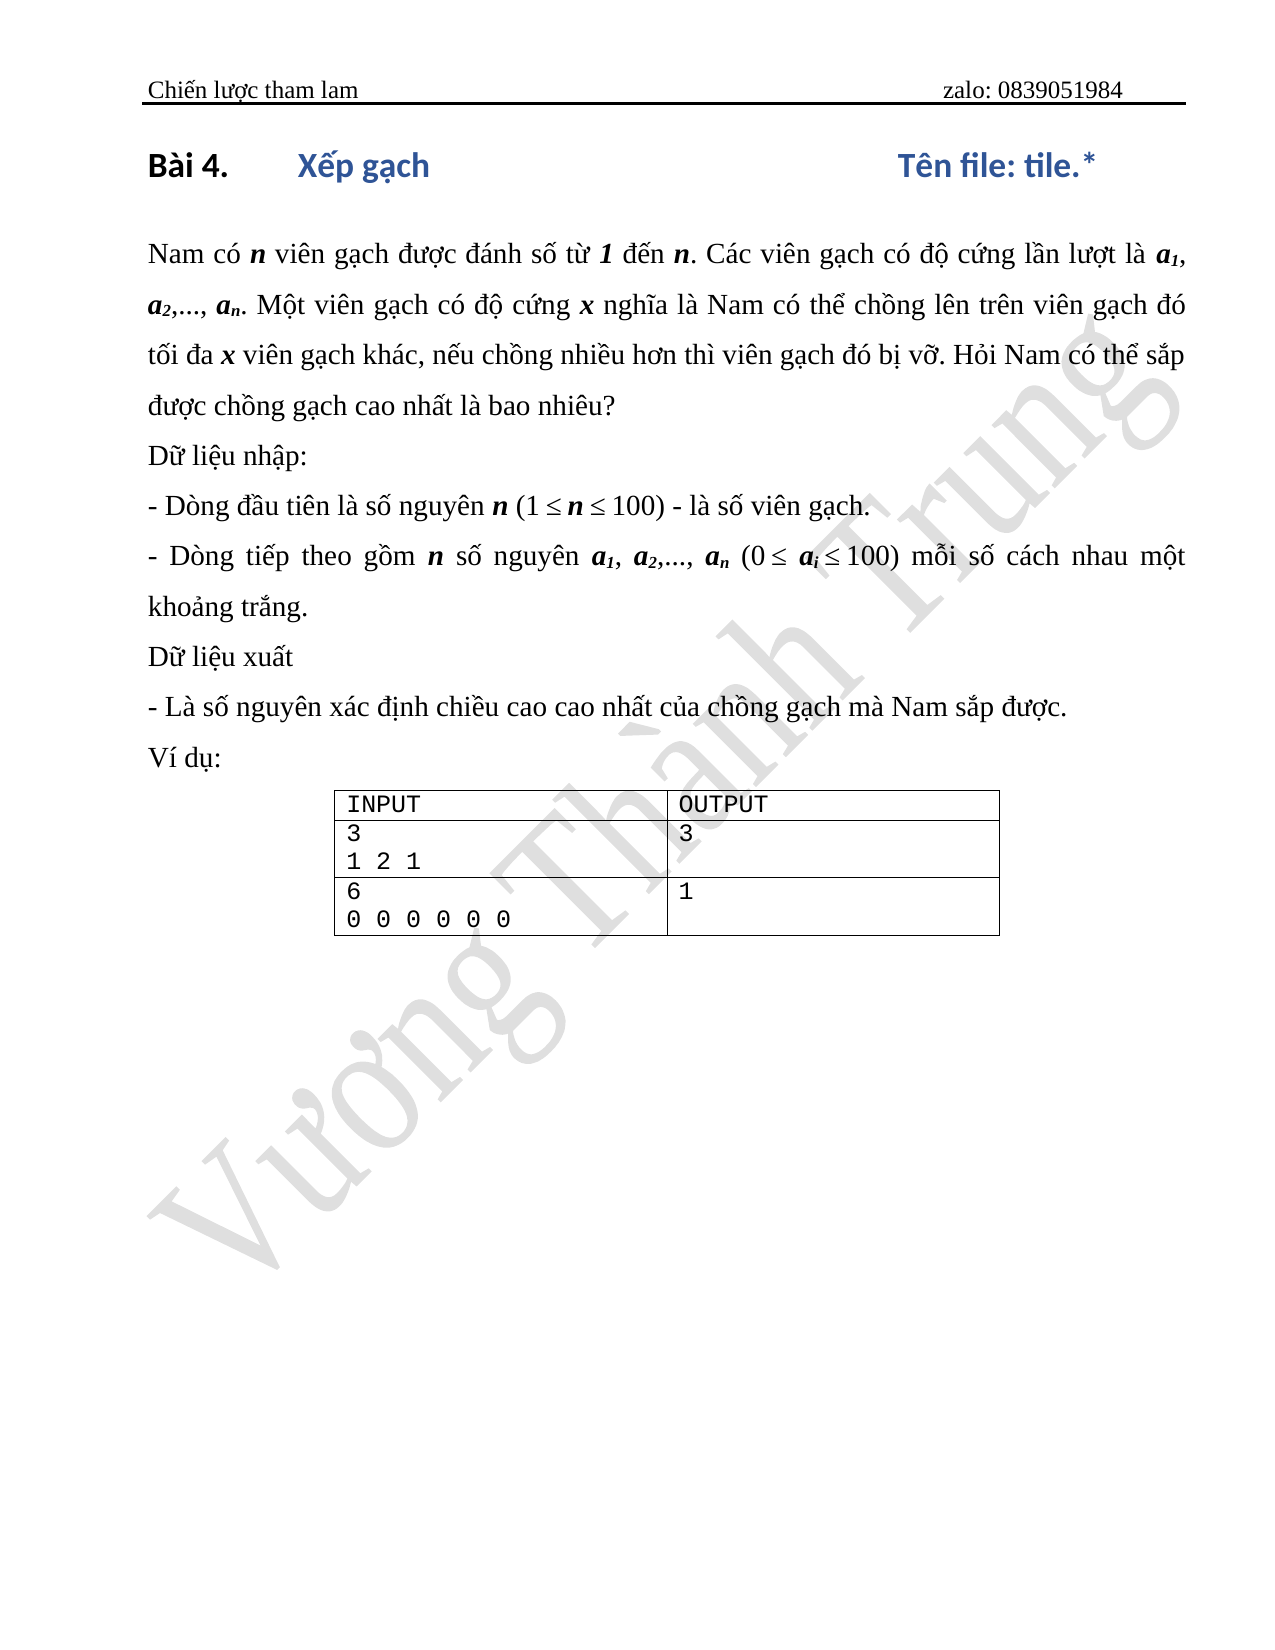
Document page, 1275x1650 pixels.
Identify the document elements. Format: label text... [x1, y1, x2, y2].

table_cell 6 0 0 0 0 0 0 [335, 878, 667, 935]
text Ví dụ: [148, 740, 1186, 773]
text - Là số nguyên xác định chiều cao cao nhất của chồng gạch mà Nam sắp được. [148, 689, 1186, 723]
subtitle Xếp gạch Tên file: tile.* [148, 143, 1186, 186]
table_header OUTPUT [668, 791, 999, 819]
table_cell 3 [668, 821, 999, 877]
text - Dòng đầu tiên là số nguyên n (1 ≤ n ≤ 100) - là số viên gạch. [148, 488, 1186, 522]
text Dữ liệu nhập: [148, 438, 1186, 471]
text Dữ liệu xuất [148, 639, 1186, 673]
text - Dòng tiếp theo gồm n số nguyên a1, a2,..., an (0 ≤ ai ≤ 100) mỗi số cách nhau một khoảng trắng. [148, 538, 1186, 622]
table_cell 1 [668, 878, 999, 935]
text Nam có n viên gạch được đánh số từ 1 đến n. Các viên gạch có độ cứng lần lượt là a1, a2,..., an. Một viên gạch có độ cứng x nghĩa là Nam có thể chồng lên trên viên gạch đó tối đa x viên gạch khác, nếu chồng nhiều hơn thì viên gạch đó bị vỡ. Hỏi Nam có thể sắp được chồng gạch cao nhất là bao nhiêu? [148, 237, 1186, 421]
table_header INPUT [335, 791, 667, 819]
table_cell 3 1 2 1 [335, 821, 667, 877]
